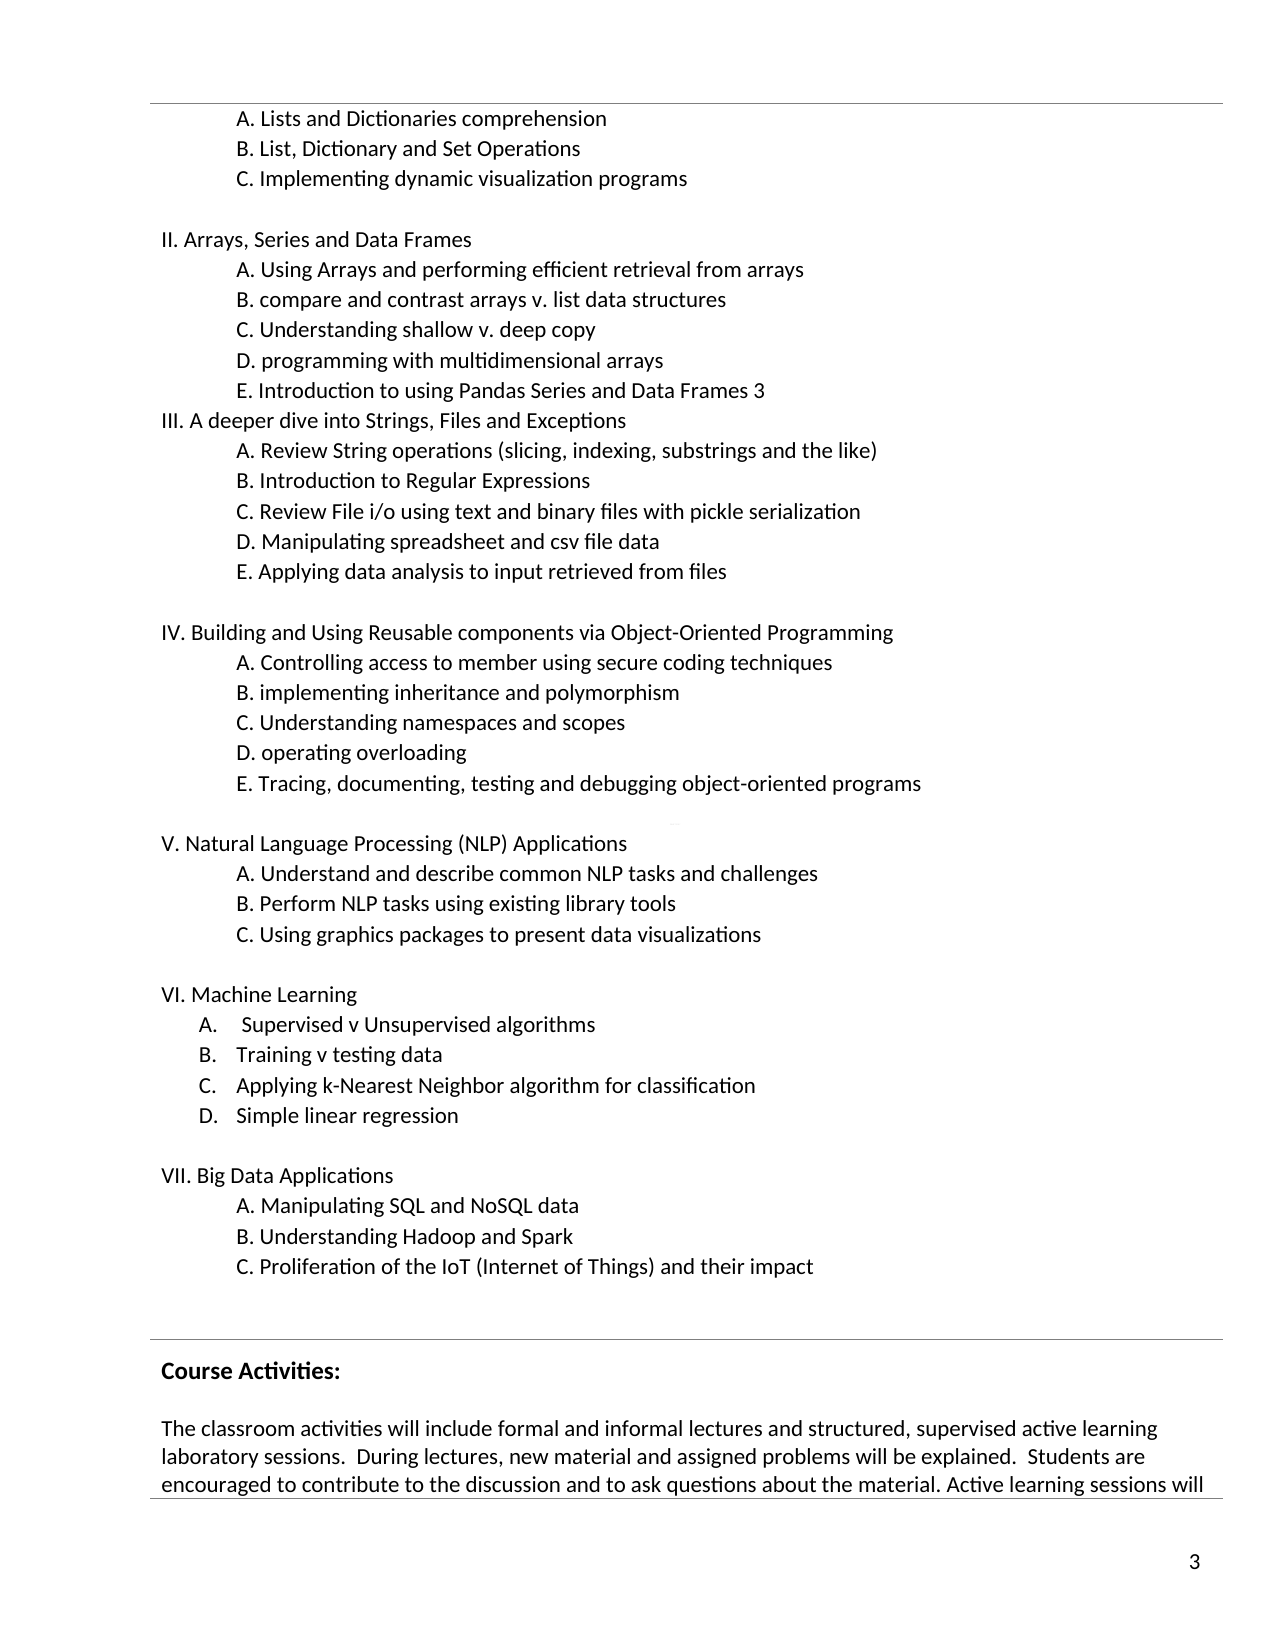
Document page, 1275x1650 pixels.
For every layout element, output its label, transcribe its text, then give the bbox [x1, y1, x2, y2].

table_cell Course Activities: [150, 1340, 1222, 1498]
table_cell Course Outline: [150, 104, 1222, 1339]
